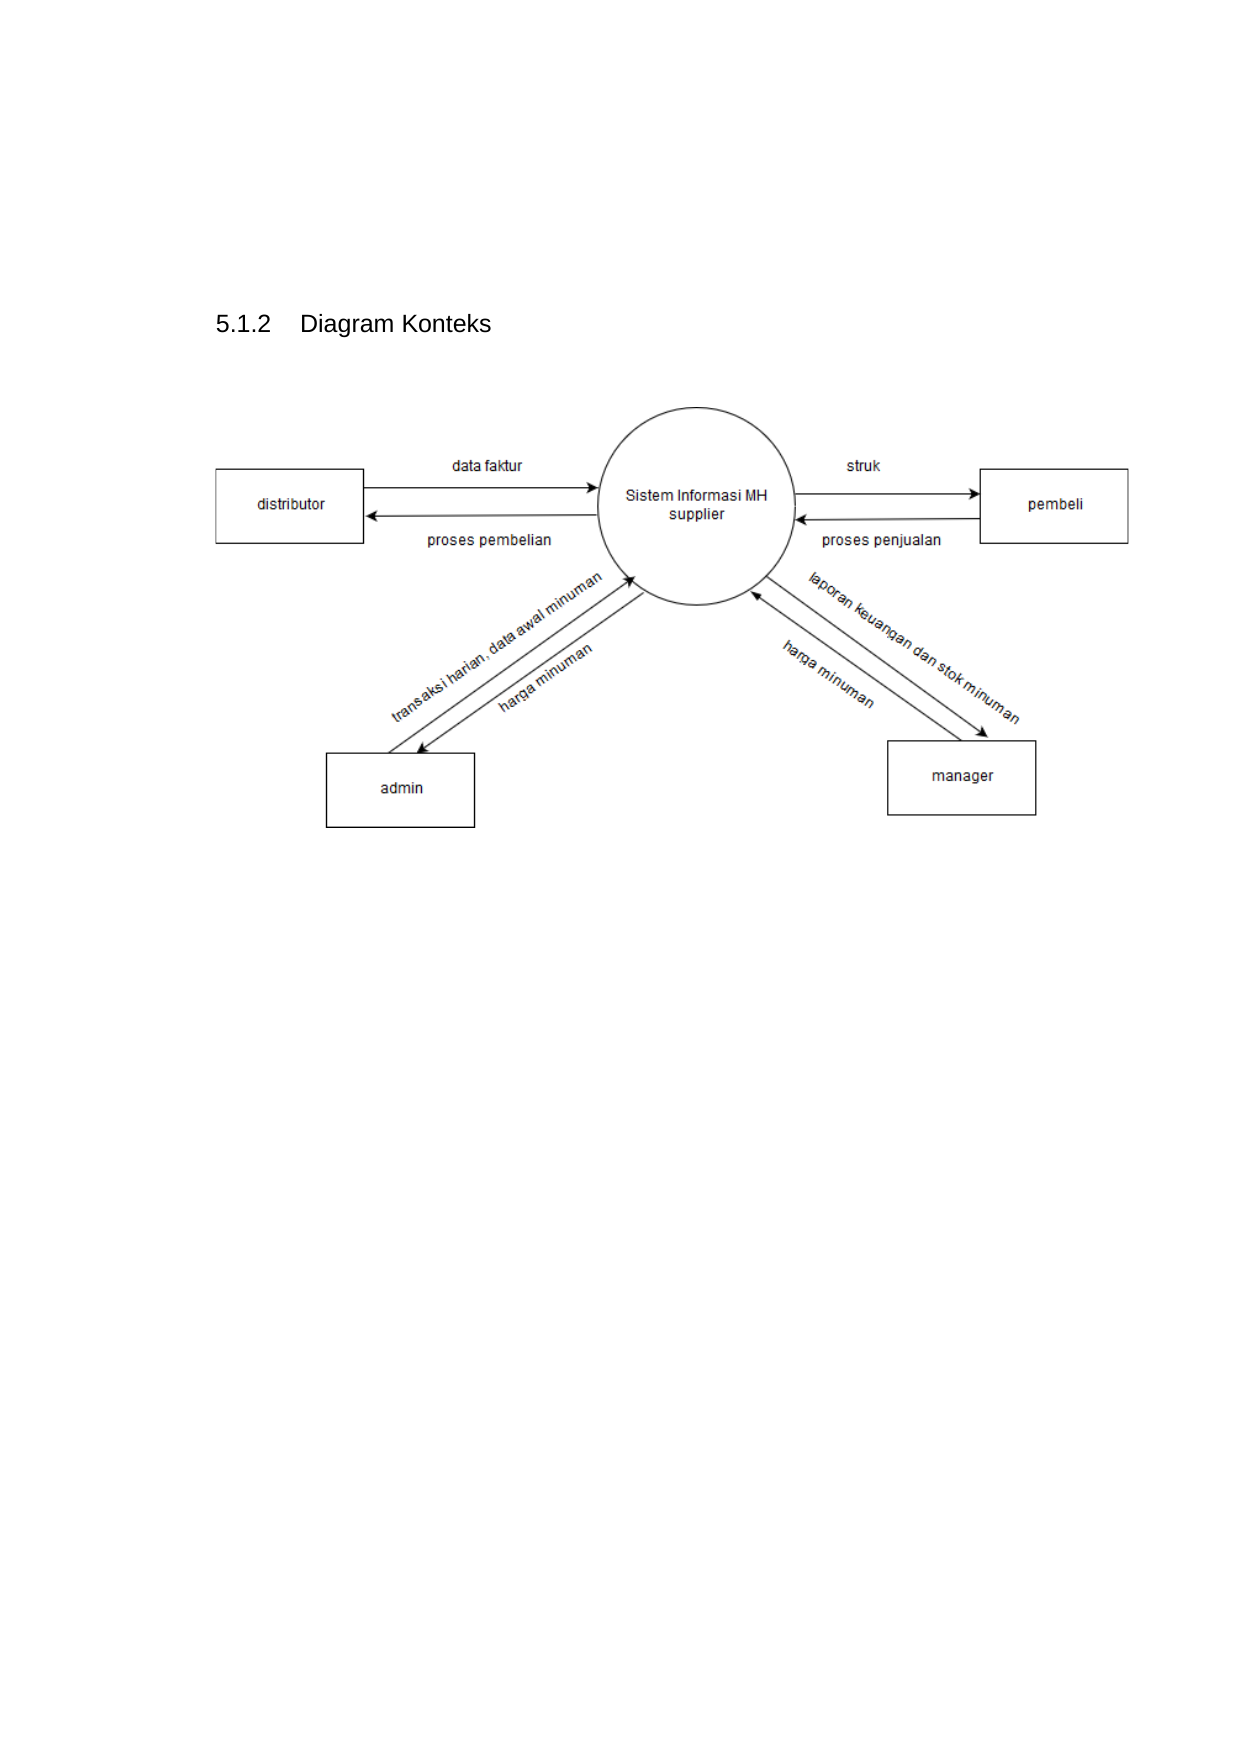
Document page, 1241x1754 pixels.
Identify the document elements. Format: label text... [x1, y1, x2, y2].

subtitle Diagram Konteks [216, 309, 1090, 338]
